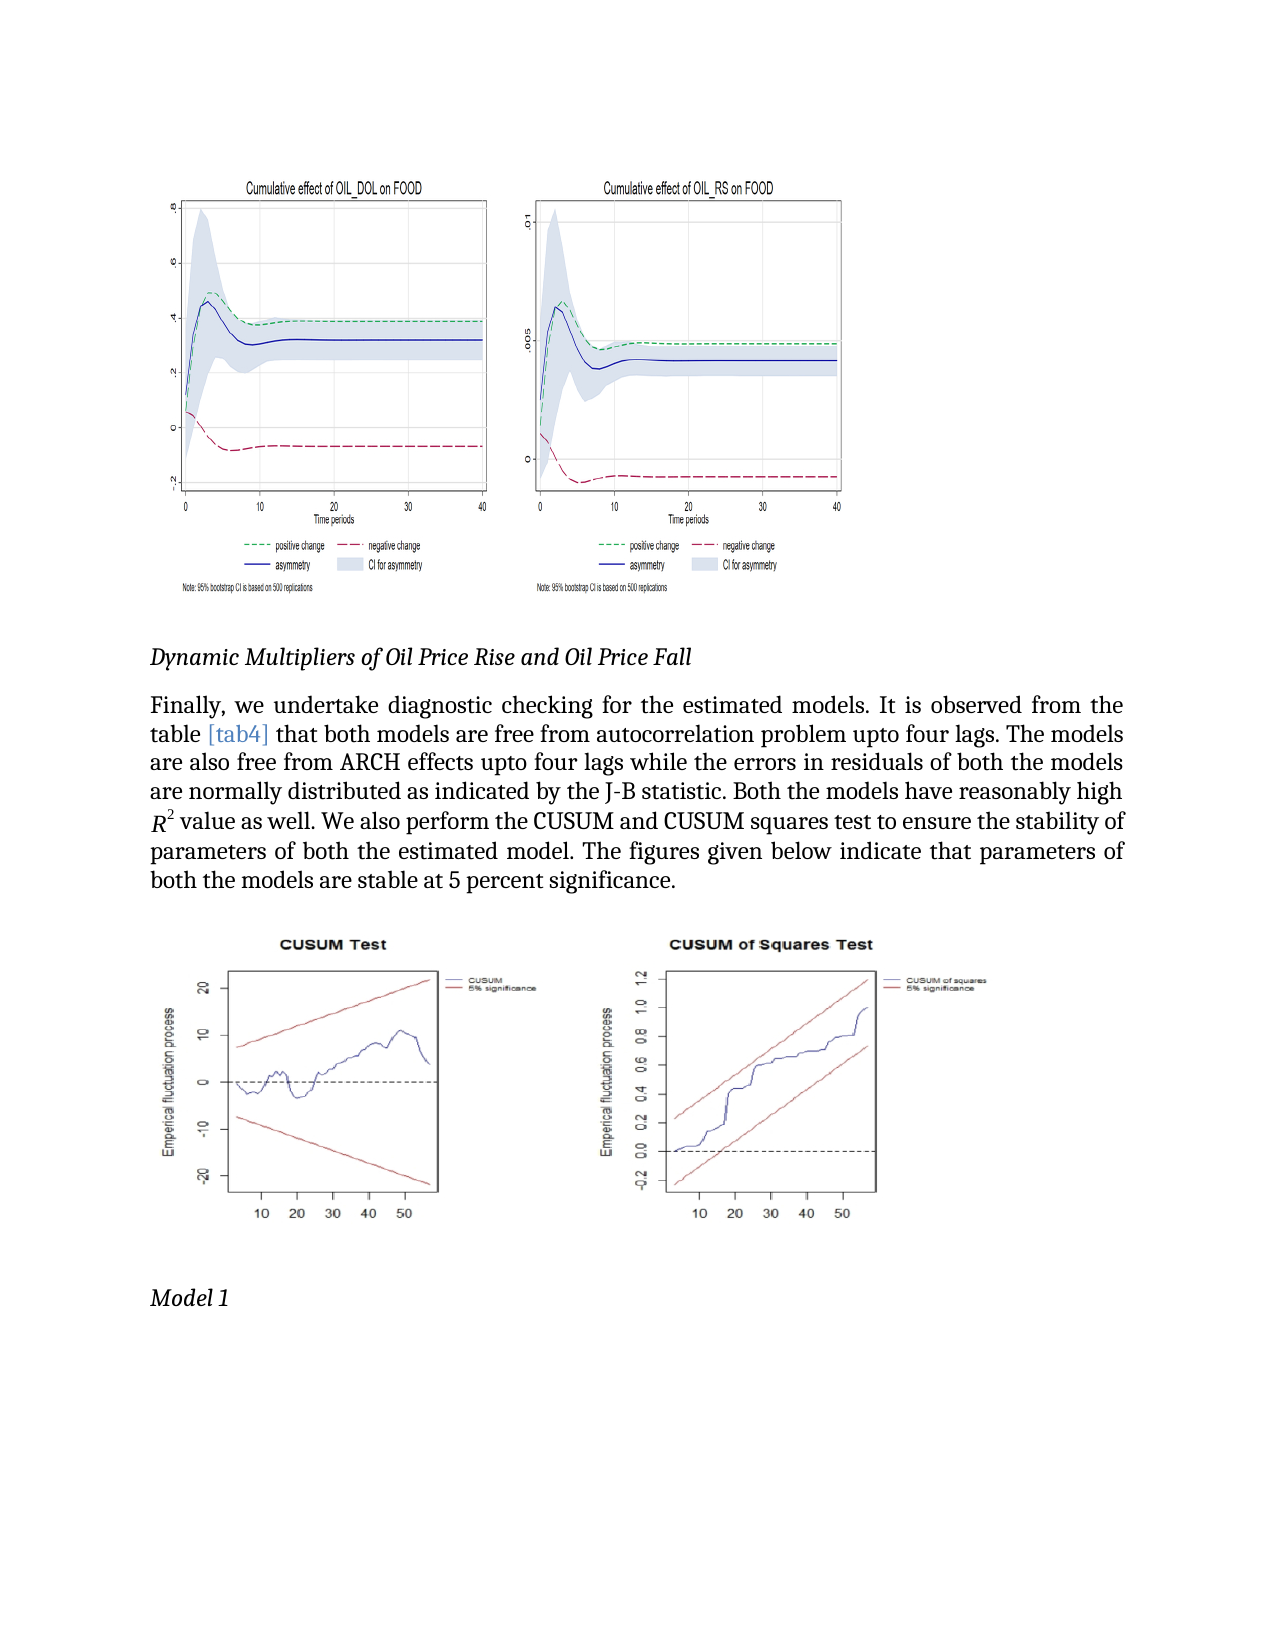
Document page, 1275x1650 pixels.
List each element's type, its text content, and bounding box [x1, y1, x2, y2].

text Model 1 [150, 1284, 1125, 1313]
picture [150, 913, 1025, 1264]
picture [150, 150, 859, 623]
text Finally, we undertake diagnostic checking for the estimated models. It is observed from the table [tab4] that both models are free from autocorrelation problem upto four lags. The models are also free from ARCH effects upto four lags while the errors in residuals of both the models are normally distributed as indicated by the J-B statistic. Both the models have reasonably high value as well. We also perform the CUSUM and CUSUM squares test to ensure the stability of parameters of both the estimated model. The figures given below indicate that parameters of both the models are stable at 5 percent significance. [150, 691, 1125, 894]
text Dynamic Multipliers of Oil Price Rise and Oil Price Fall [150, 643, 1125, 672]
